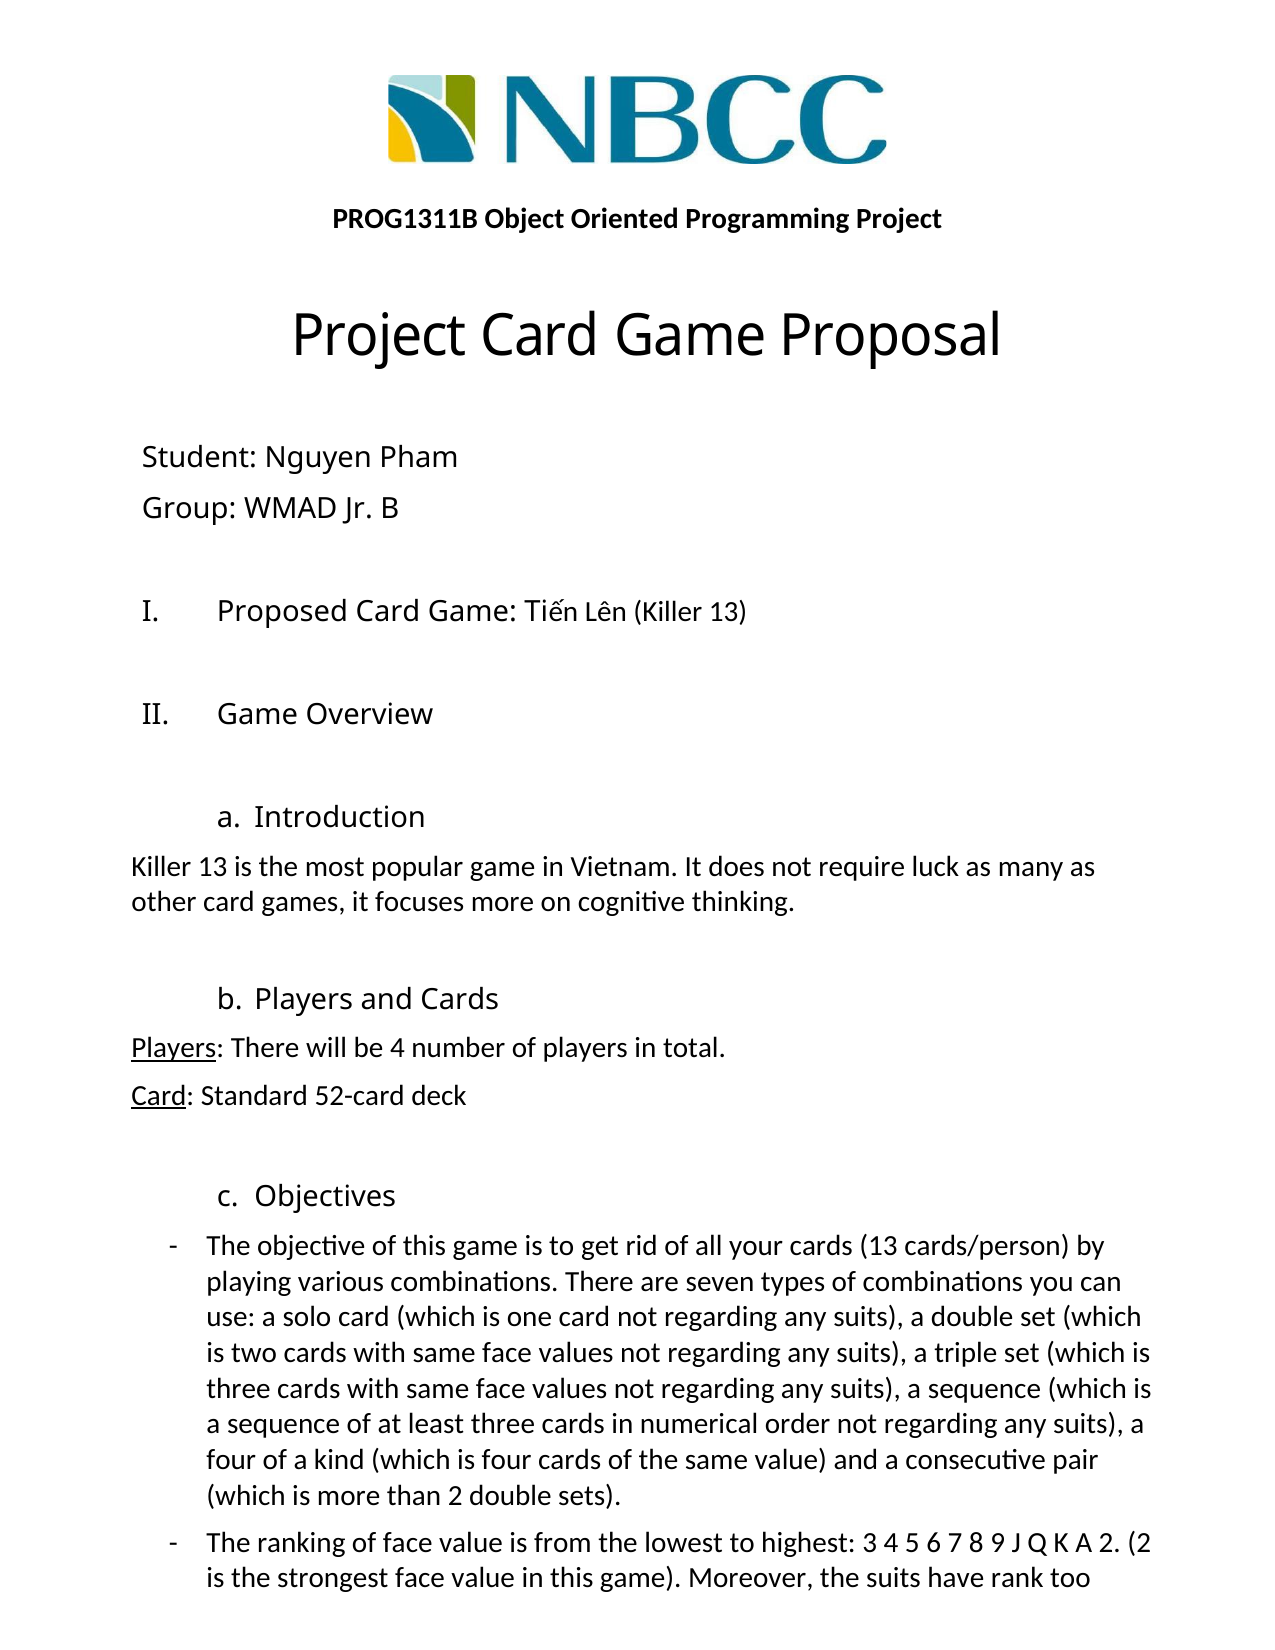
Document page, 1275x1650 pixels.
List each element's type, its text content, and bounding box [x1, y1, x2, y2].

title Objectives [217, 1176, 1153, 1215]
title Student: Nguyen Pham [142, 436, 1153, 476]
title Introduction [217, 796, 1153, 836]
title Card: Standard 52-card deck [67, 1077, 1153, 1112]
title Project Card Game Proposal [142, 293, 1153, 373]
picture [854, 147, 887, 164]
title The objective of this game is to get rid of all your cards (13 cards/person) by playing various combinations. There are seven types of combinations you can use: a solo card (which is one card not regarding any suits), a double set (which is two cards with same face values not regarding any suits), a triple set (which is three cards with same face values not regarding any suits), a sequence (which is a sequence of at least three cards in numerical order not regarding any suits), a four of a kind (which is four cards of the same value) and a consecutive pair (which is more than 2 double sets). [169, 1227, 1153, 1512]
title Killer 13 is the most popular game in Vietnam. It does not require luck as many as other card games, it focuses more on cognitive thinking. [131, 848, 1153, 919]
title Group: WMAD Jr. B [142, 487, 1153, 527]
picture [729, 75, 843, 164]
picture [388, 75, 747, 164]
title Game Overview [142, 693, 1153, 733]
picture [822, 75, 887, 159]
title Players and Cards [217, 978, 1153, 1018]
title Players: There will be 4 number of players in total. [131, 1029, 1153, 1065]
title Proposed Card Game: Tiến Lên (Killer 13) [142, 590, 1153, 630]
